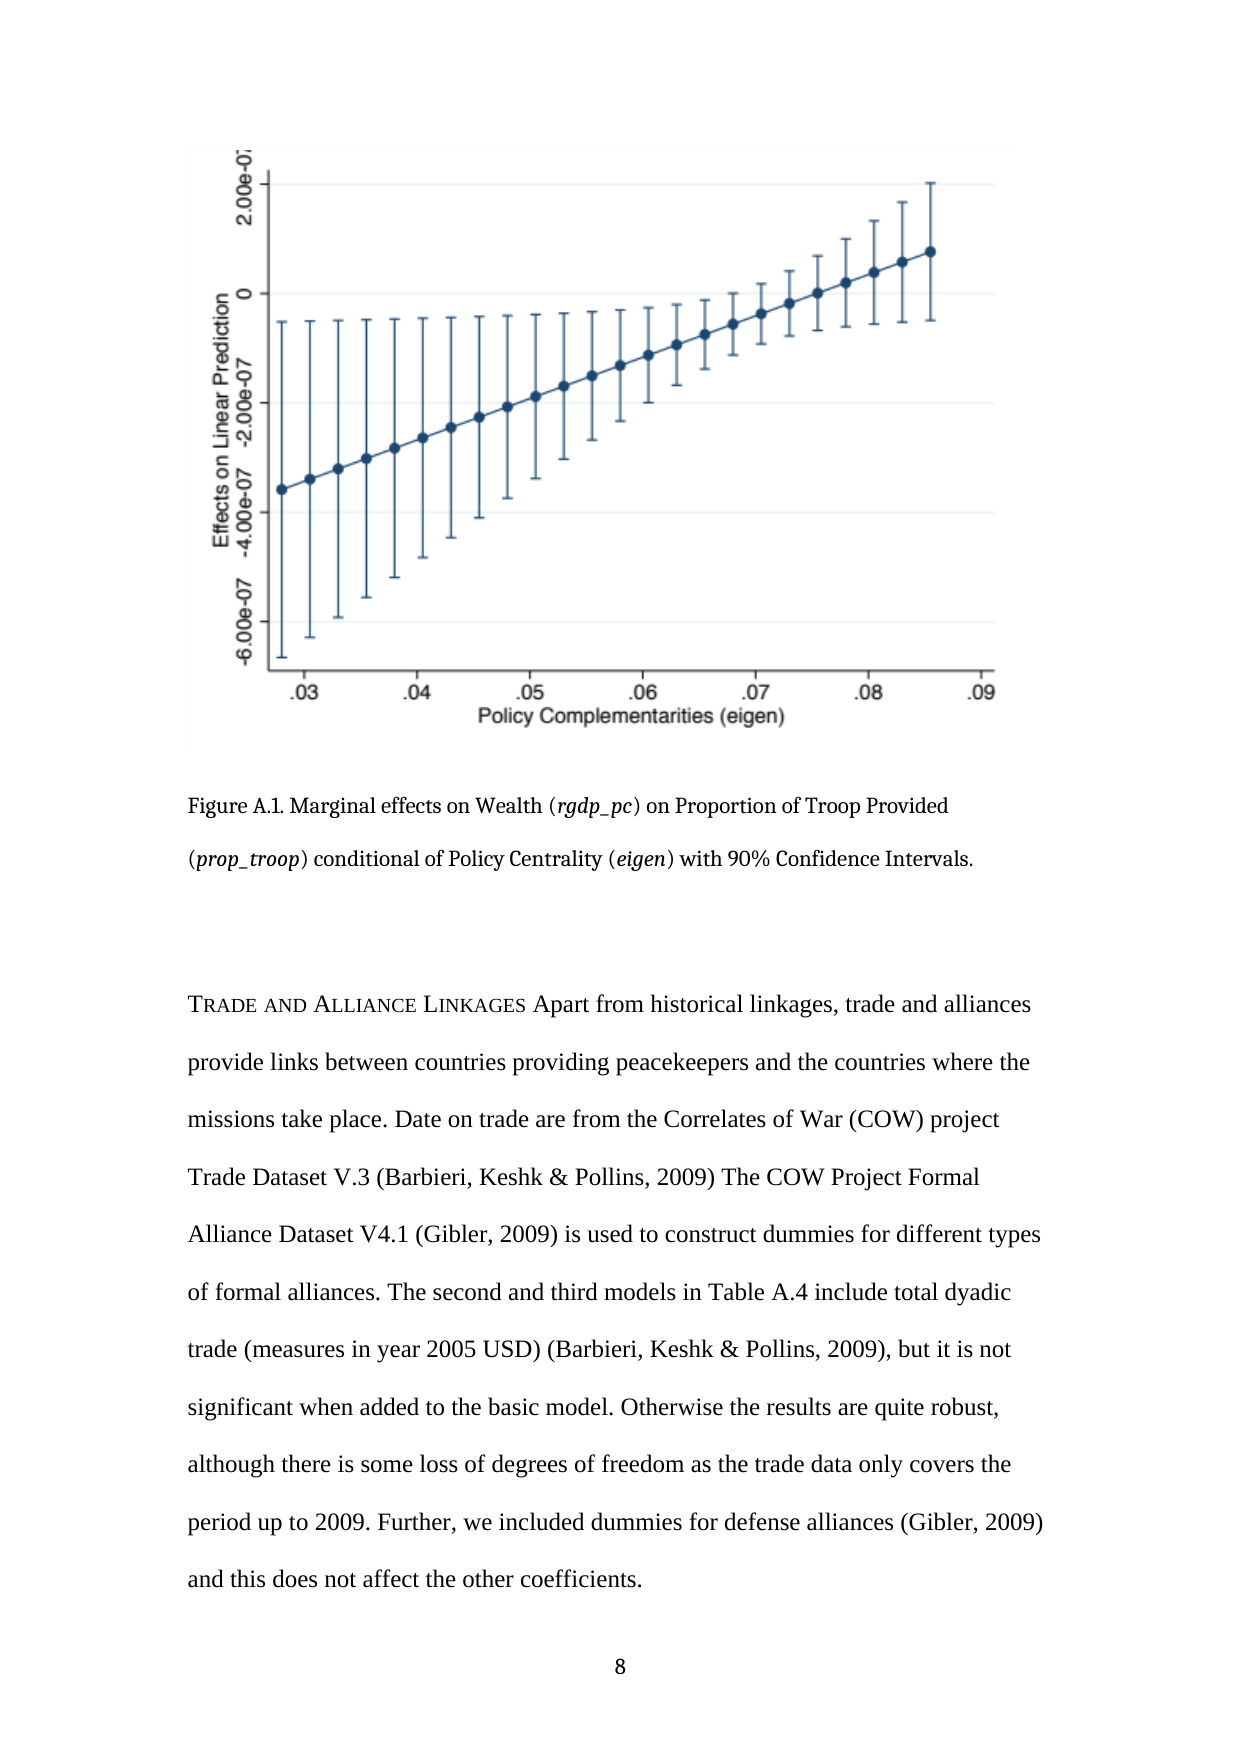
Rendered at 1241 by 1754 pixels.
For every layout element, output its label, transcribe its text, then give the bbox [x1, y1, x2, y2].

text Figure A.1. Marginal effects on Wealth (rgdp_pc) on Proportion of Troop Provided (prop_troop) conditional of Policy Centrality (eigen) with 90% Confidence Intervals. [187, 793, 1053, 872]
text Trade and Alliance Linkages Apart from historical linkages, trade and alliances provide links between countries providing peacekeepers and the countries where the missions take place. Date on trade are from the Correlates of War (COW) project Trade Dataset V.3 (Barbieri, Keshk & Pollins, 2009) The COW Project Formal Alliance Dataset V4.1 (Gibler, 2009) is used to construct dummies for different types of formal alliances. The second and third models in Table A.4 include total dyadic trade (measures in year 2005 USD) (Barbieri, Keshk & Pollins, 2009), but it is not significant when added to the basic model. Otherwise the results are quite robust, although there is some loss of degrees of freedom as the trade data only covers the period up to 2009. Further, we included dummies for defense alliances (Gibler, 2009) and this does not affect the other coefficients. [187, 989, 1053, 1593]
